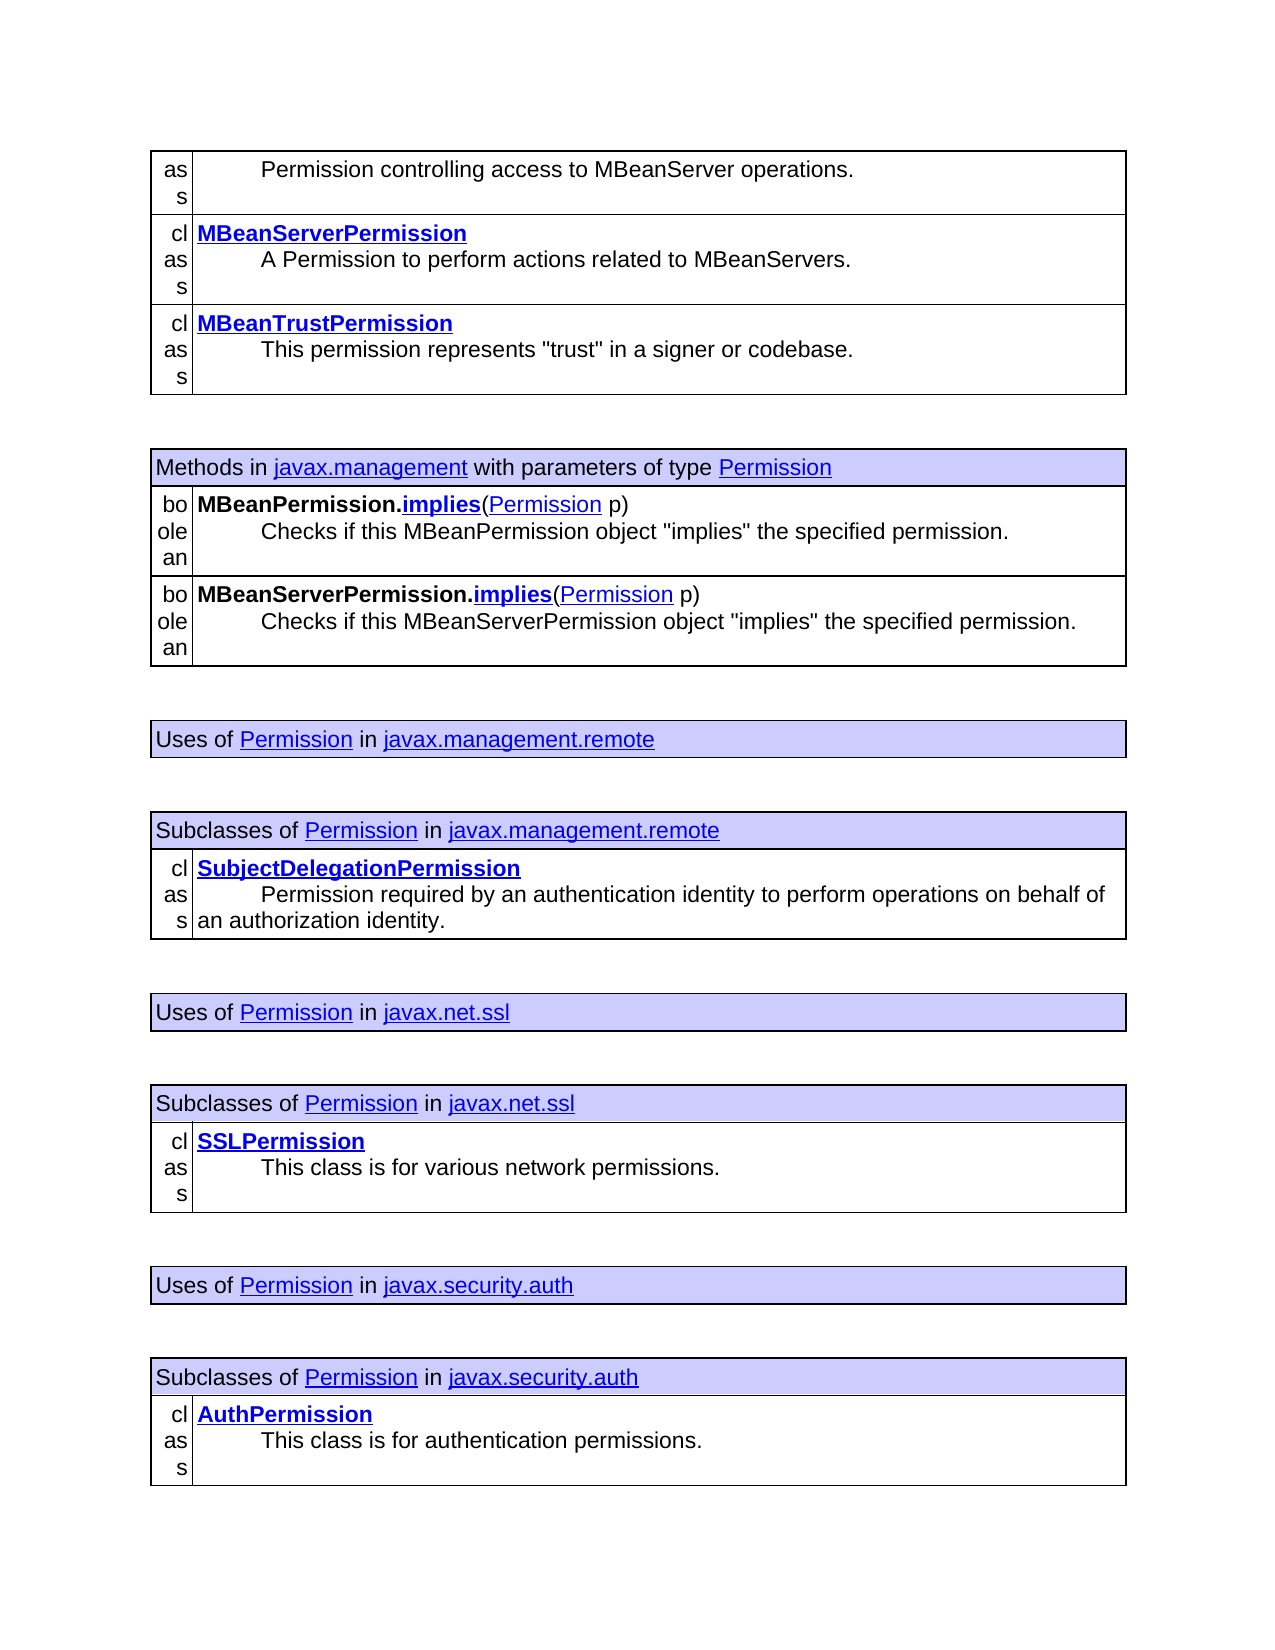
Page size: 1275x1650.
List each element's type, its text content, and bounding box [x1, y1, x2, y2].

table_cell MBeanPermission.implies(Permission p) Checks if this MBeanPermission object "implies" the specified permission. [193, 487, 1125, 575]
table_cell boolean [152, 487, 192, 575]
table_header Uses of Permission in javax.net.ssl [152, 994, 1125, 1030]
table_cell MBeanServerPermission A Permission to perform actions related to MBeanServers. [193, 215, 1125, 304]
table_header Subclasses of Permission in javax.management.remote [152, 813, 1125, 848]
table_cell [193, 152, 1125, 214]
table_cell SubjectDelegationPermission Permission required by an authentication identity to perform operations on behalf of an authorization identity. [193, 850, 1125, 938]
table_cell MBeanServerPermission.implies(Permission p) Checks if this MBeanServerPermission object "implies" the specified permission. [193, 577, 1125, 665]
table_header Subclasses of Permission in javax.net.ssl [152, 1086, 1125, 1121]
table_cell SSLPermission This class is for various network permissions. [193, 1123, 1125, 1211]
table_header Methods in javax.management with parameters of type Permission [152, 450, 1125, 485]
table_cell boolean [152, 577, 192, 665]
table_cell MBeanTrustPermission This permission represents "trust" in a signer or codebase. [193, 305, 1125, 394]
table_header Subclasses of Permission in javax.security.auth [152, 1359, 1125, 1394]
table_cell class [152, 152, 192, 214]
table_cell class [152, 850, 192, 938]
table_header Uses of Permission in javax.security.auth [152, 1267, 1125, 1303]
table_cell AuthPermission This class is for authentication permissions. [193, 1396, 1125, 1484]
table_cell class [152, 1396, 192, 1484]
table_header Uses of Permission in javax.management.remote [152, 721, 1125, 757]
table_cell class [152, 305, 192, 394]
table_cell class [152, 215, 192, 304]
table_cell class [152, 1123, 192, 1211]
